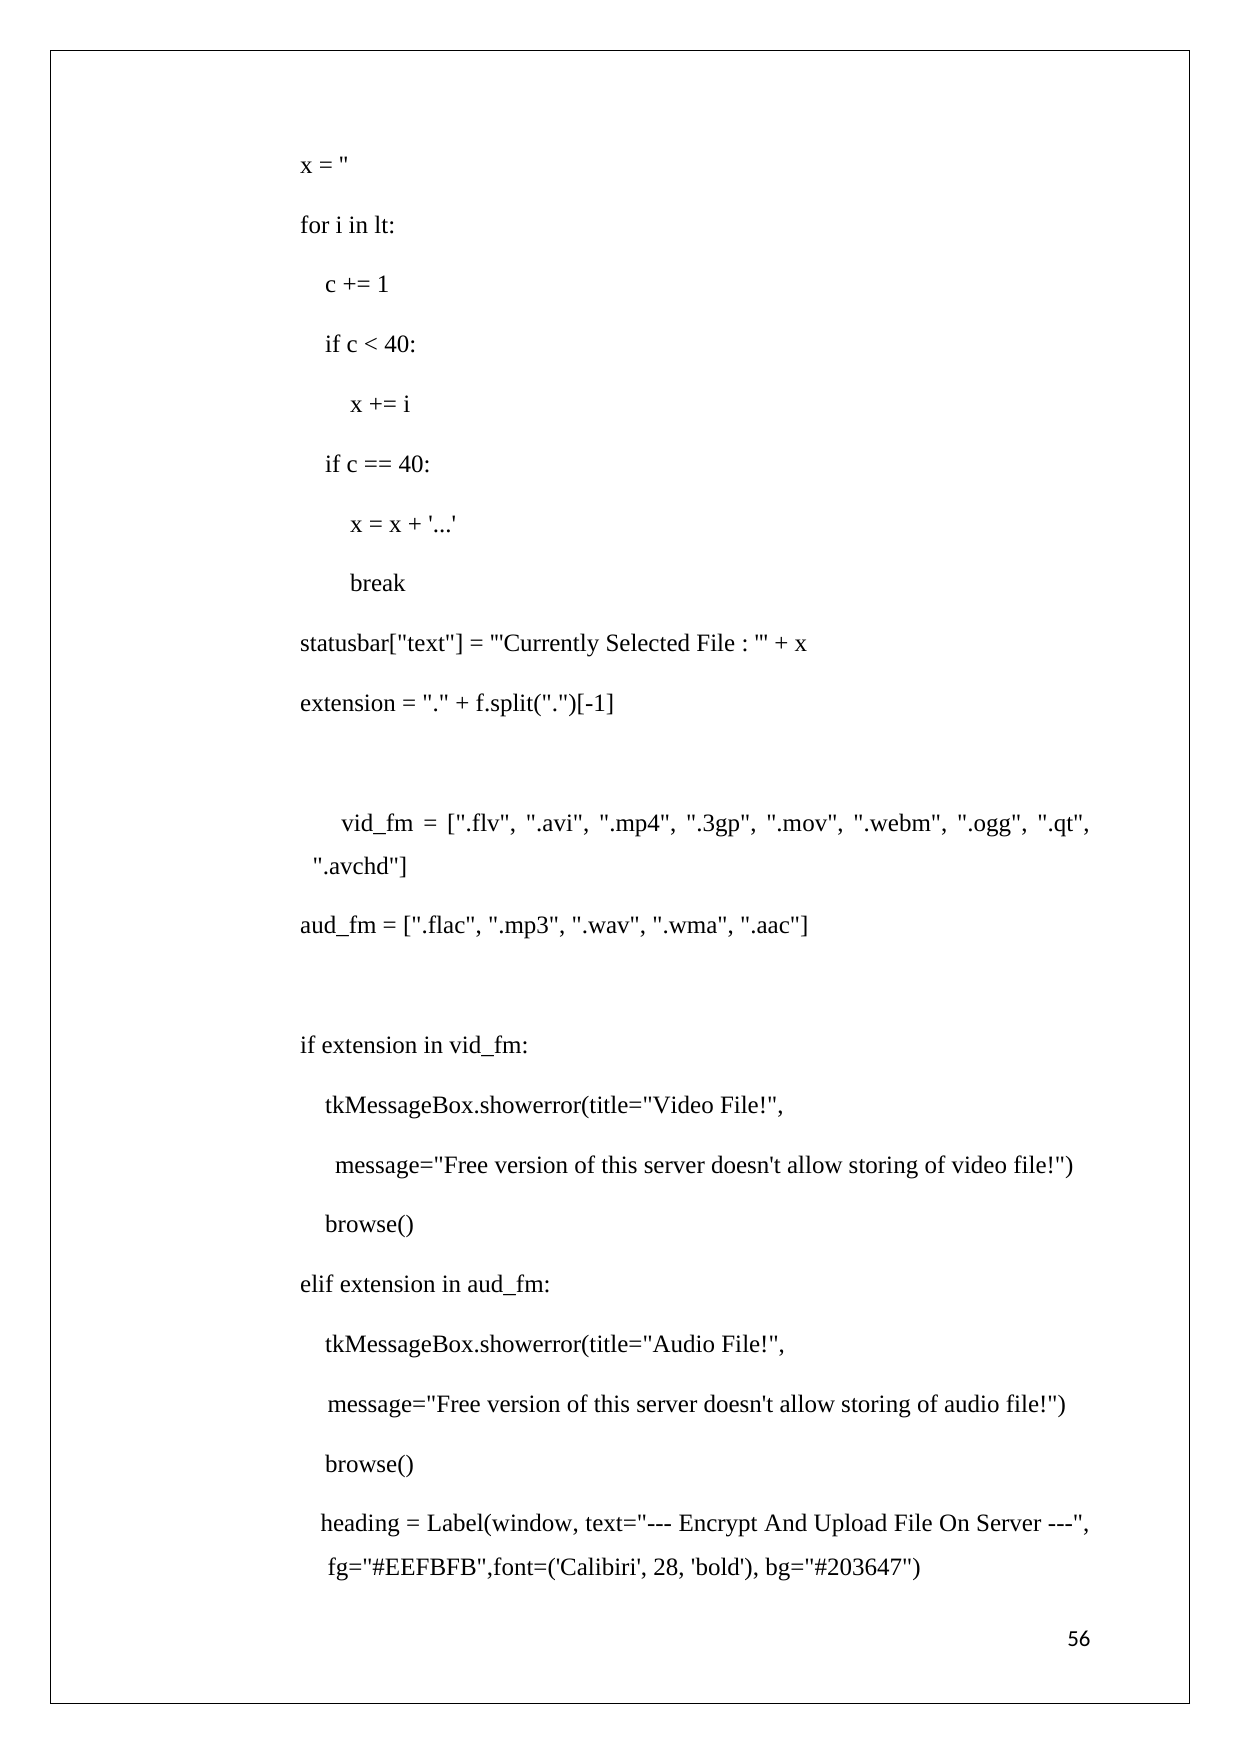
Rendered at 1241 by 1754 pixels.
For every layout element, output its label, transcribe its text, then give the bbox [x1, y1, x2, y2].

text if c < 40: [225, 329, 1090, 358]
text break [225, 568, 1090, 597]
text statusbar["text"] = '''Currently Selected File : ''' + x [225, 628, 1090, 657]
text browse() [225, 1209, 1090, 1238]
text elif extension in aud_fm: [225, 1269, 1090, 1298]
text heading = Label(window, text="--- Encrypt And Upload File On Server ---", fg="#EEFBFB",font=('Calibiri', 28, 'bold'), bg="#203647") [268, 1508, 1090, 1580]
text aud_fm = [".flac", ".mp3", ".wav", ".wma", ".aac"] [225, 911, 1090, 939]
text if c == 40: [225, 449, 1090, 478]
text browse() [225, 1449, 1090, 1477]
text if extension in vid_fm: [225, 1030, 1090, 1059]
text for i in lt: [225, 210, 1090, 238]
text x += i [225, 389, 1090, 418]
text vid_fm = [".flv", ".avi", ".mp4", ".3gp", ".mov", ".webm", ".ogg", ".qt", ".avchd"] [224, 808, 1090, 879]
text c += 1 [225, 269, 1090, 298]
text tkMessageBox.showerror(title="Video File!", [225, 1090, 1090, 1119]
text extension = "." + f.split(".")[-1] [225, 688, 1090, 717]
text message="Free version of this server doesn't allow storing of video file!") [91, 1150, 1090, 1178]
text x = x + '...' [225, 509, 1090, 537]
text tkMessageBox.showerror(title="Audio File!", [225, 1329, 1090, 1358]
text message="Free version of this server doesn't allow storing of audio file!") [327, 1389, 1090, 1418]
text x = '' [225, 150, 1090, 179]
